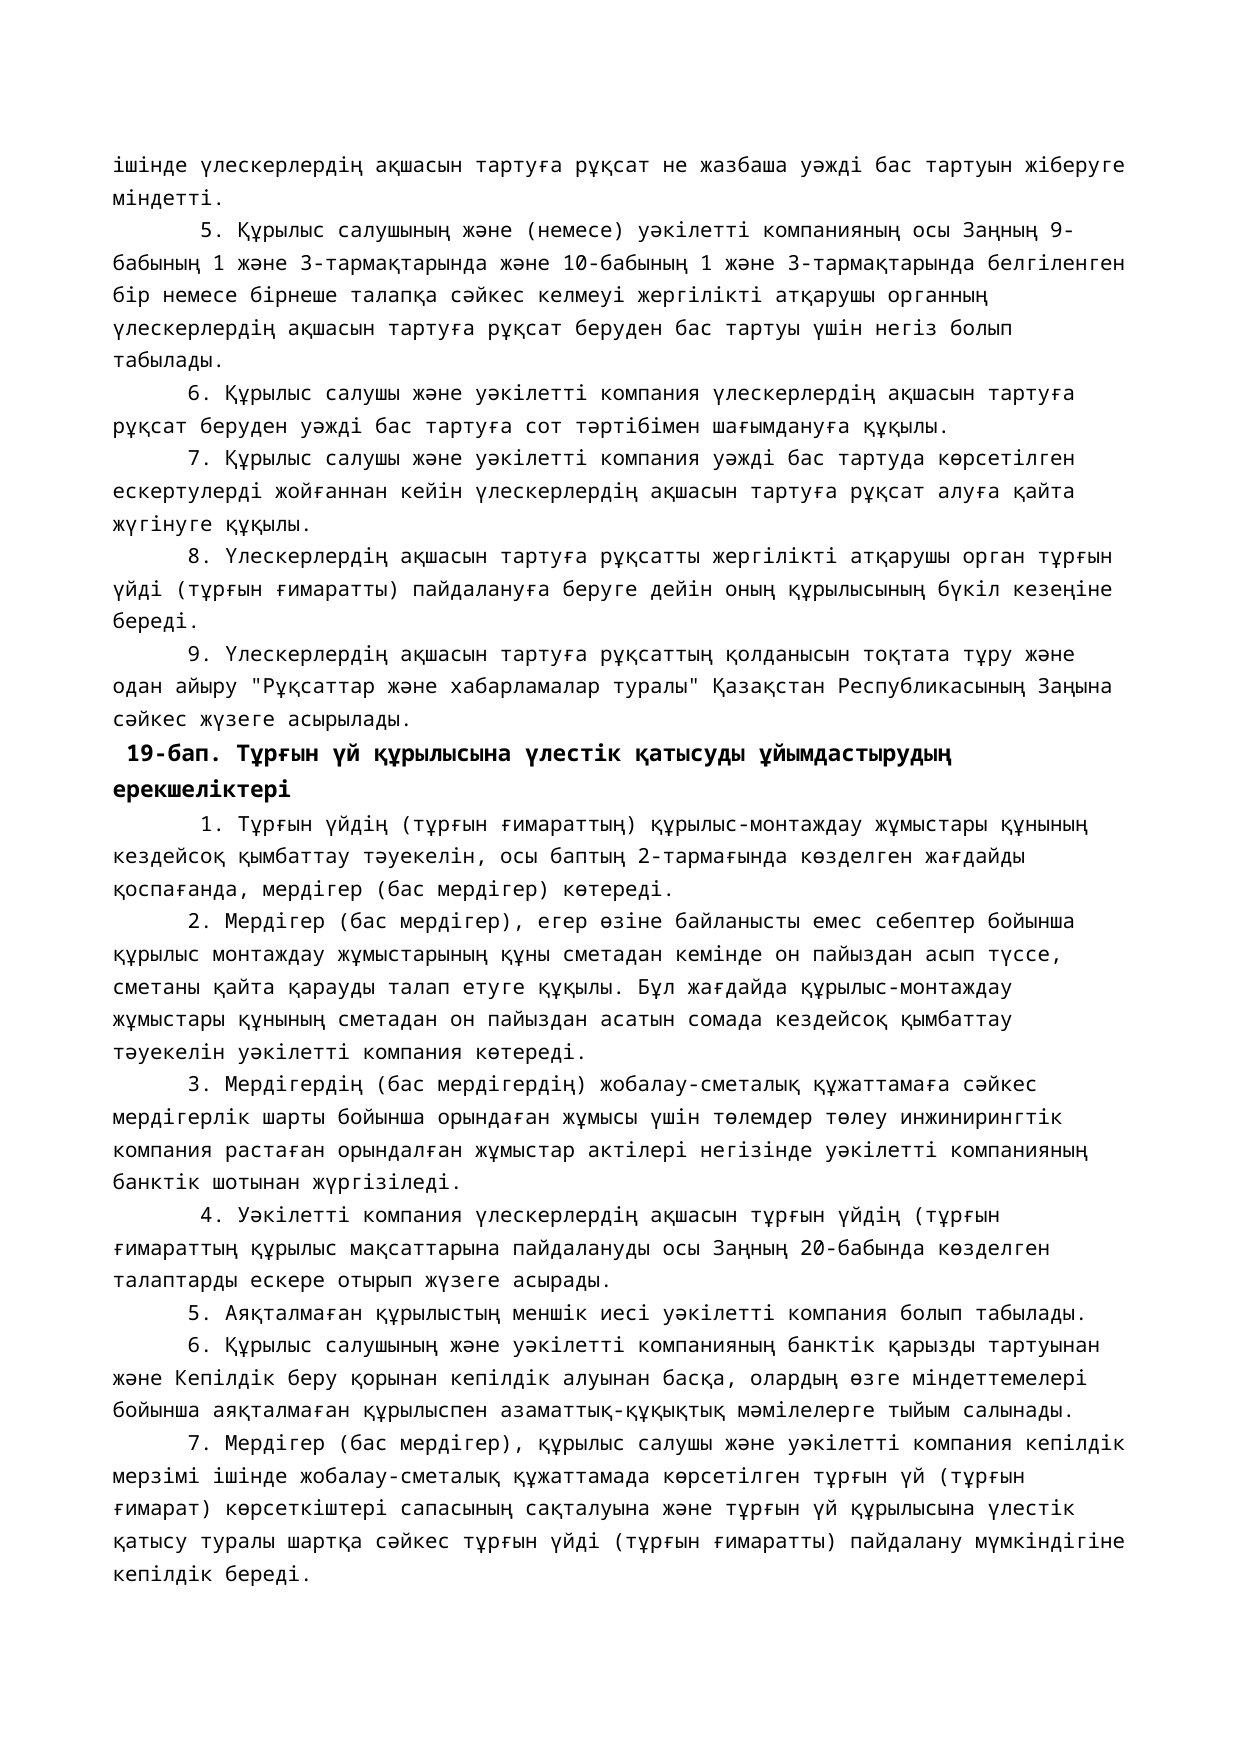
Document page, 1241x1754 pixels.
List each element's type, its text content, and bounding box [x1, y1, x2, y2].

text 6. Құрылыс салушының және уәкілетті компанияның банктік қарызды тартуынан және Кепілдік беру қорынан кепілдік алуынан басқа, олардың өзге міндеттемелері бойынша аяқталмаған құрылыспен азаматтық-құқықтық мәмілелерге тыйым салынады. [112, 1330, 1128, 1424]
text 5. Аяқталмаған құрылыстың меншік иесі уәкілетті компания болып табылады. [112, 1298, 1128, 1326]
text 2. Мердігер (бас мердігер), егер өзіне байланысты емес себептер бойынша құрылыс монтаждау жұмыстарының құны сметадан кемінде он пайыздан асып түссе, сметаны қайта қарауды талап етуге құқылы. Бұл жағдайда құрылыс-монтаждау жұмыстары құнының сметадан он пайыздан асатын сомада кездейсоқ қымбаттау тәуекелін уәкілетті компания көтереді. [112, 907, 1128, 1065]
text 3. Мердігердің (бас мердігердің) жобалау-сметалық құжаттамаға сәйкес мердігерлік шарты бойынша орындаған жұмысы үшін төлемдер төлеу инжинирингтік компания растаған орындалған жұмыстар актілері негізінде уәкілетті компанияның банктік шотынан жүргізіледі. [112, 1069, 1128, 1196]
text 1. Тұрғын үйдің (тұрғын ғимараттың) құрылыс-монтаждау жұмыстары құнының кездейсоқ қымбаттау тәуекелін, осы баптың 2-тармағында көзделген жағдайды қоспағанда, мердігер (бас мердігер) көтереді. [112, 809, 1128, 902]
text 7. Құрылыс салушы және уәкілетті компания уәжді бас тартуда көрсетілген ескертулерді жойғаннан кейін үлескерлердің ақшасын тартуға рұқсат алуға қайта жүгінуге құқылы. [112, 443, 1128, 537]
text 7. Мердігер (бас мердігер), құрылыс салушы және уәкілетті компания кепілдік мерзімі ішінде жобалау-сметалық құжаттамада көрсетілген тұрғын үй (тұрғын ғимарат) көрсеткіштері сапасының сақталуына және тұрғын үй құрылысына үлестік қатысу туралы шартқа сәйкес тұрғын үйді (тұрғын ғимаратты) пайдалану мүмкіндігіне кепілдік береді. [112, 1428, 1128, 1587]
text 9. Үлескерлердің ақшасын тартуға рұқсаттың қолданысын тоқтата тұру және одан айыру "Рұқсаттар және хабарламалар туралы" Қазақстан Республикасының Заңына сәйкес жүзеге асырылады. [112, 639, 1128, 733]
text 5. Құрылыс салушының және (немесе) уәкілетті компанияның осы Заңның 9-бабының 1 және 3-тармақтарында және 10-бабының 1 және 3-тармақтарында белгіленген бір немесе бірнеше талапқа сәйкес келмеуі жергілікті атқарушы органның үлескерлердің ақшасын тартуға рұқсат беруден бас тартуы үшін негіз болып табылады. [112, 215, 1128, 374]
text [112, 150, 1128, 211]
text 6. Құрылыс салушы және уәкілетті компания үлескерлердің ақшасын тартуға рұқсат беруден уәжді бас тартуға сот тәртібімен шағымдануға құқылы. [112, 378, 1128, 439]
text 4. Уәкілетті компания үлескерлердің ақшасын тұрғын үйдің (тұрғын ғимараттың құрылыс мақсаттарына пайдалануды осы Заңның 20-бабында көзделген талаптарды ескере отырып жүзеге асырады. [112, 1200, 1128, 1294]
text 8. Үлескерлердің ақшасын тартуға рұқсатты жергілікті атқарушы орган тұрғын үйді (тұрғын ғимаратты) пайдалануға беруге дейін оның құрылысының бүкіл кезеңіне береді. [112, 541, 1128, 635]
text 19-бап. Тұрғын үй құрылысына үлестік қатысуды ұйымдастырудың ерекшеліктері [112, 737, 1128, 804]
